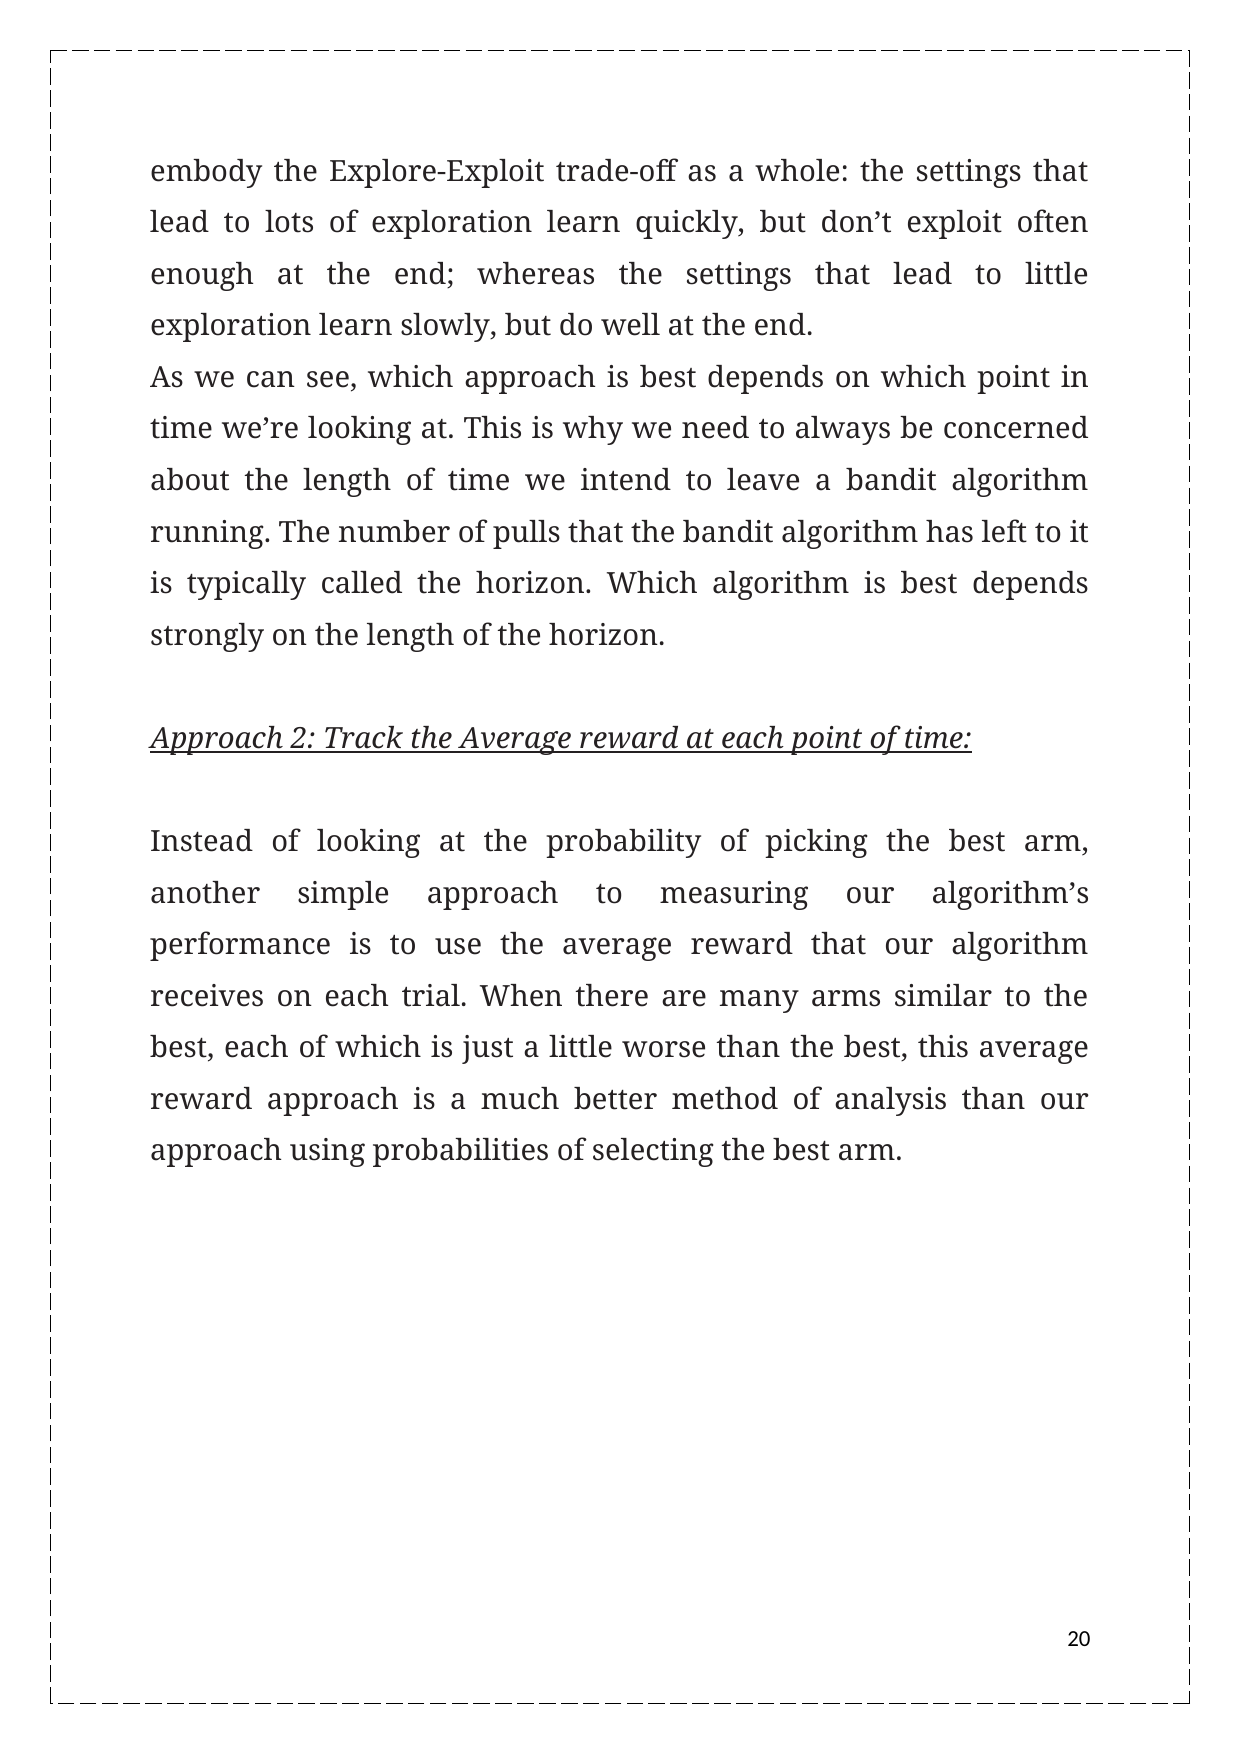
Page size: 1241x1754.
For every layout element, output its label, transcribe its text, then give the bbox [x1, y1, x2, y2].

text Instead of looking at the probability of picking the best arm, another simple approach to measuring our algorithm’s performance is to use the average reward that our algorithm receives on each trial. When there are many arms similar to the best, each of which is just a little worse than the best, this average reward approach is a much better method of analysis than our approach using probabilities of selecting the best arm. [150, 820, 1090, 1169]
text Approach 2: Track the Average reward at each point of time: [150, 717, 1090, 757]
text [150, 150, 1090, 344]
text As we can see, which approach is best depends on which point in time we’re looking at. This is why we need to always be concerned about the length of time we intend to leave a bandit algorithm running. The number of pulls that the bandit algorithm has left to it is typically called the horizon. Which algorithm is best depends strongly on the length of the horizon. [150, 356, 1090, 654]
